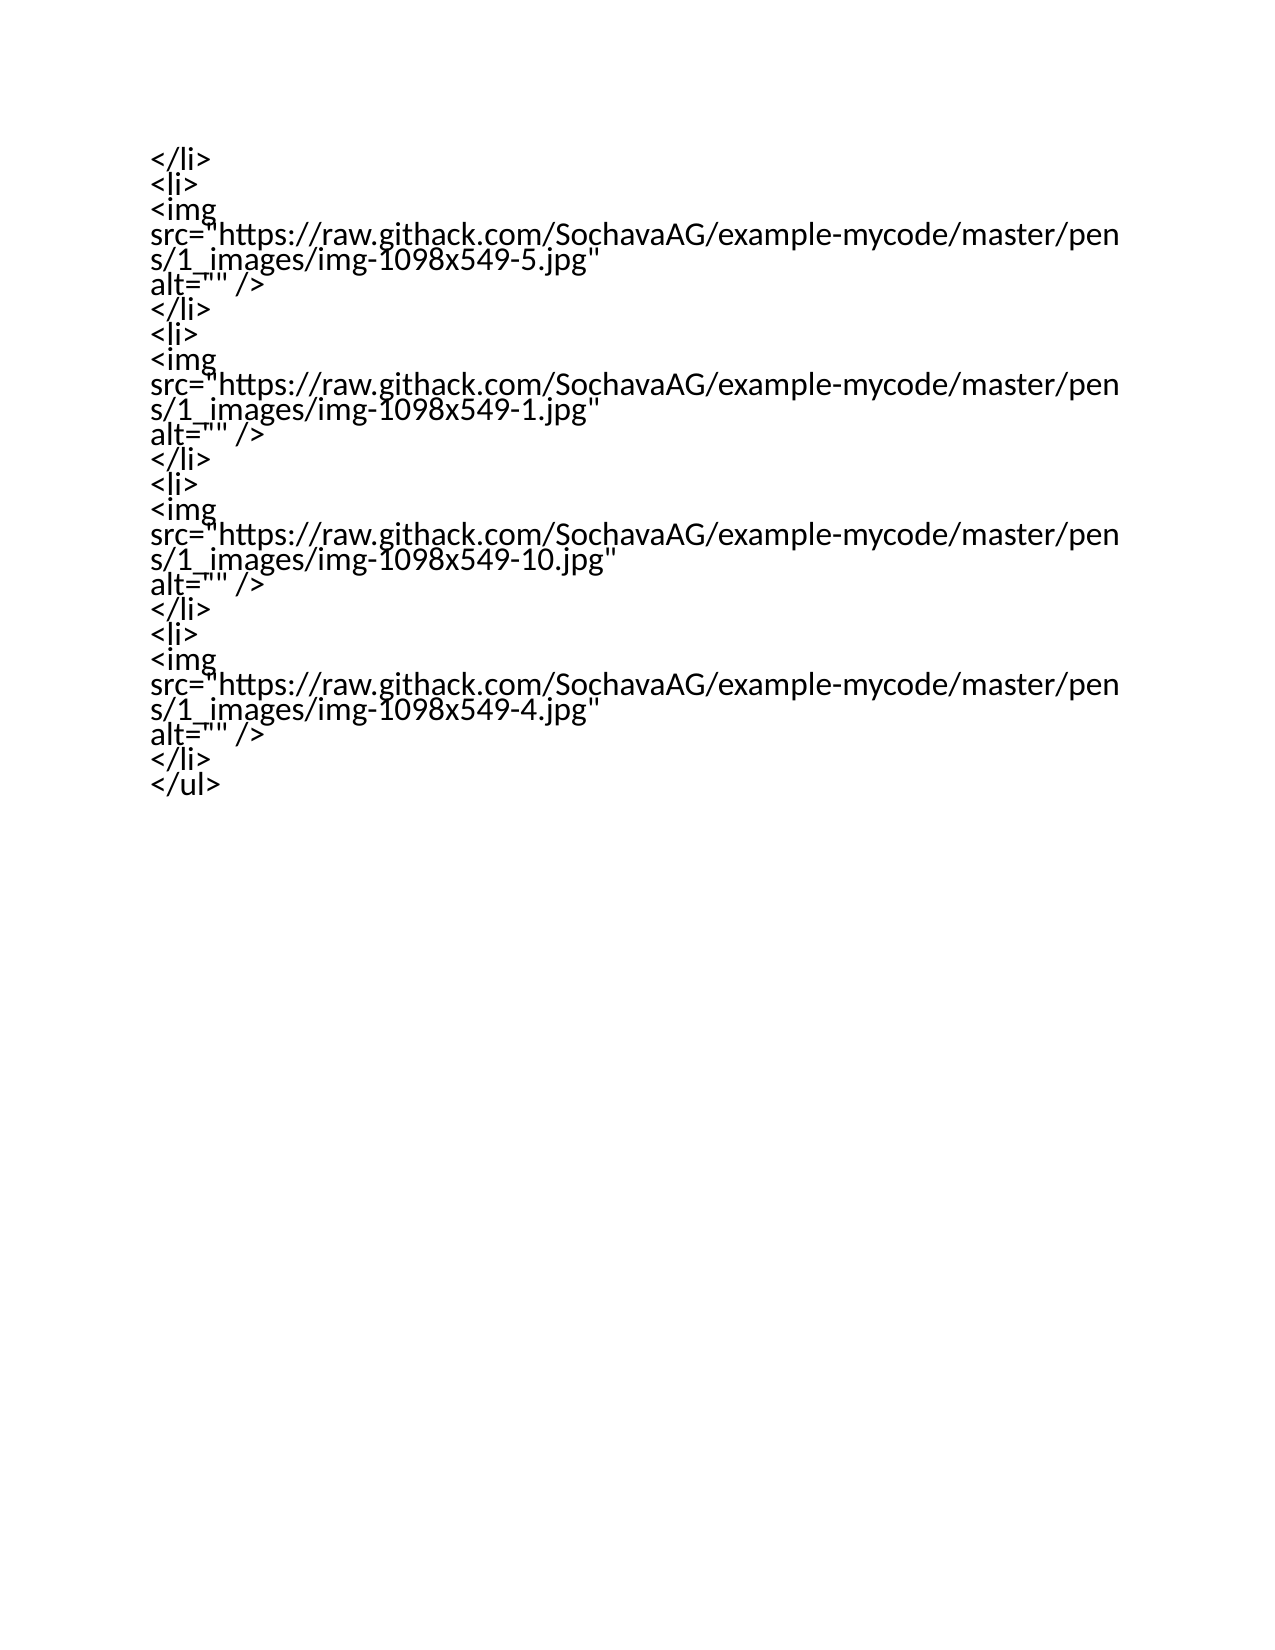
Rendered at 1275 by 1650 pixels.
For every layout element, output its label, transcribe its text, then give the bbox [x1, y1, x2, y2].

text alt="" /> [150, 425, 1125, 450]
text </li> [150, 600, 1125, 625]
text <li> [150, 625, 1125, 650]
text alt="" /> [150, 725, 1125, 750]
text </ul> [150, 775, 1125, 800]
text alt="" /> [150, 575, 1125, 600]
text </li> [150, 750, 1125, 775]
text <li> [150, 475, 1125, 500]
text <img src="https://raw.githack.com/SochavaAG/example-mycode/master/pens/1_images/img-1098x549-10.jpg" [150, 500, 1125, 575]
text </li> [150, 150, 1125, 175]
text </li> [150, 450, 1125, 475]
text <img src="https://raw.githack.com/SochavaAG/example-mycode/master/pens/1_images/img-1098x549-5.jpg" [150, 200, 1125, 275]
text </li> [150, 300, 1125, 325]
text <img src="https://raw.githack.com/SochavaAG/example-mycode/master/pens/1_images/img-1098x549-1.jpg" [150, 350, 1125, 425]
text <li> [150, 325, 1125, 350]
text alt="" /> [150, 275, 1125, 300]
text <li> [150, 175, 1125, 200]
text <img src="https://raw.githack.com/SochavaAG/example-mycode/master/pens/1_images/img-1098x549-4.jpg" [150, 650, 1125, 725]
